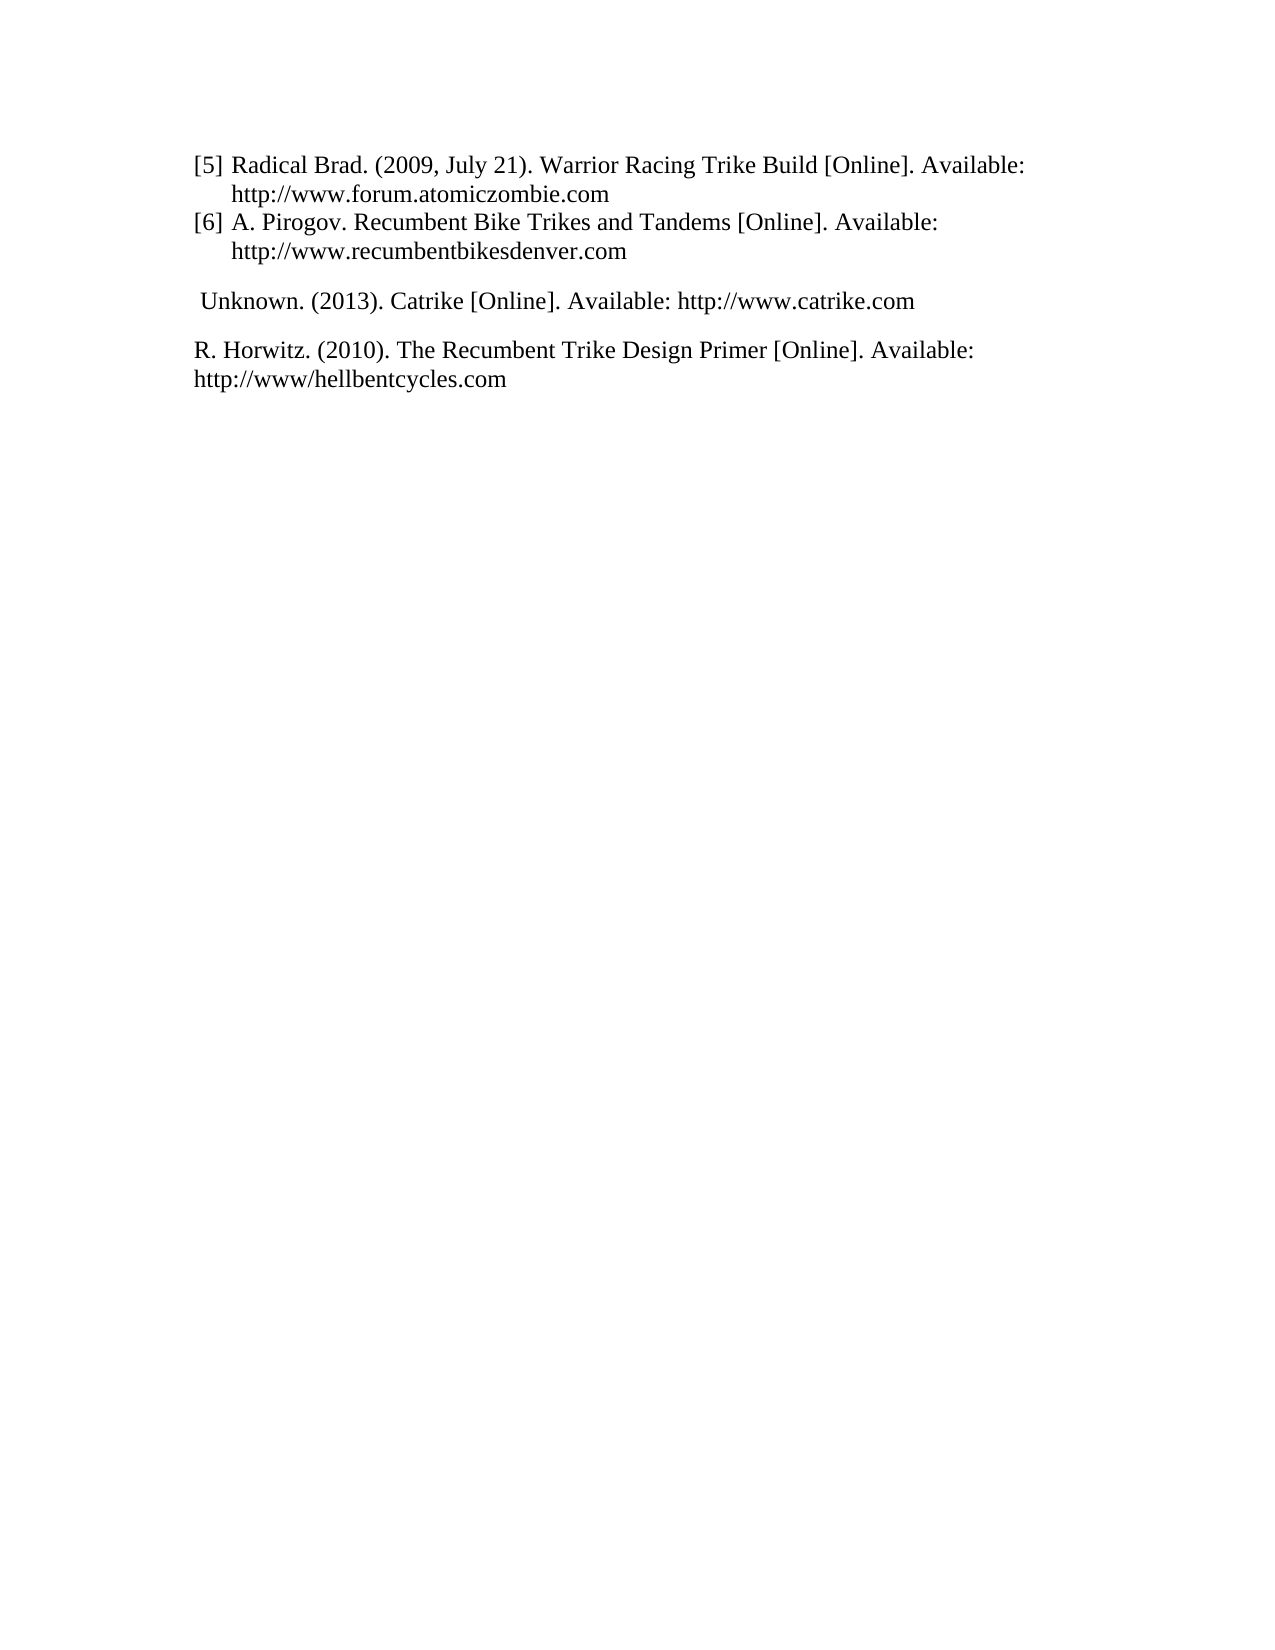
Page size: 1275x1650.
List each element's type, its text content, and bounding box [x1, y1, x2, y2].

text R. Horwitz. (2010). The Recumbent Trike Design Primer [Online]. Available: http://www/hellbentcycles.com [194, 335, 1125, 393]
text Unknown. (2013). Catrike [Online]. Available: http://www.catrike.com [150, 286, 1125, 314]
list A. Pirogov. Recumbent Bike Trikes and Tandems [Online]. Available: http://www.recumbentbikesdenver.com [194, 207, 1125, 265]
list Radical Brad. (2009, July 21). Warrior Racing Trike Build [Online]. Available: http://www.forum.atomiczombie.com [194, 150, 1125, 207]
